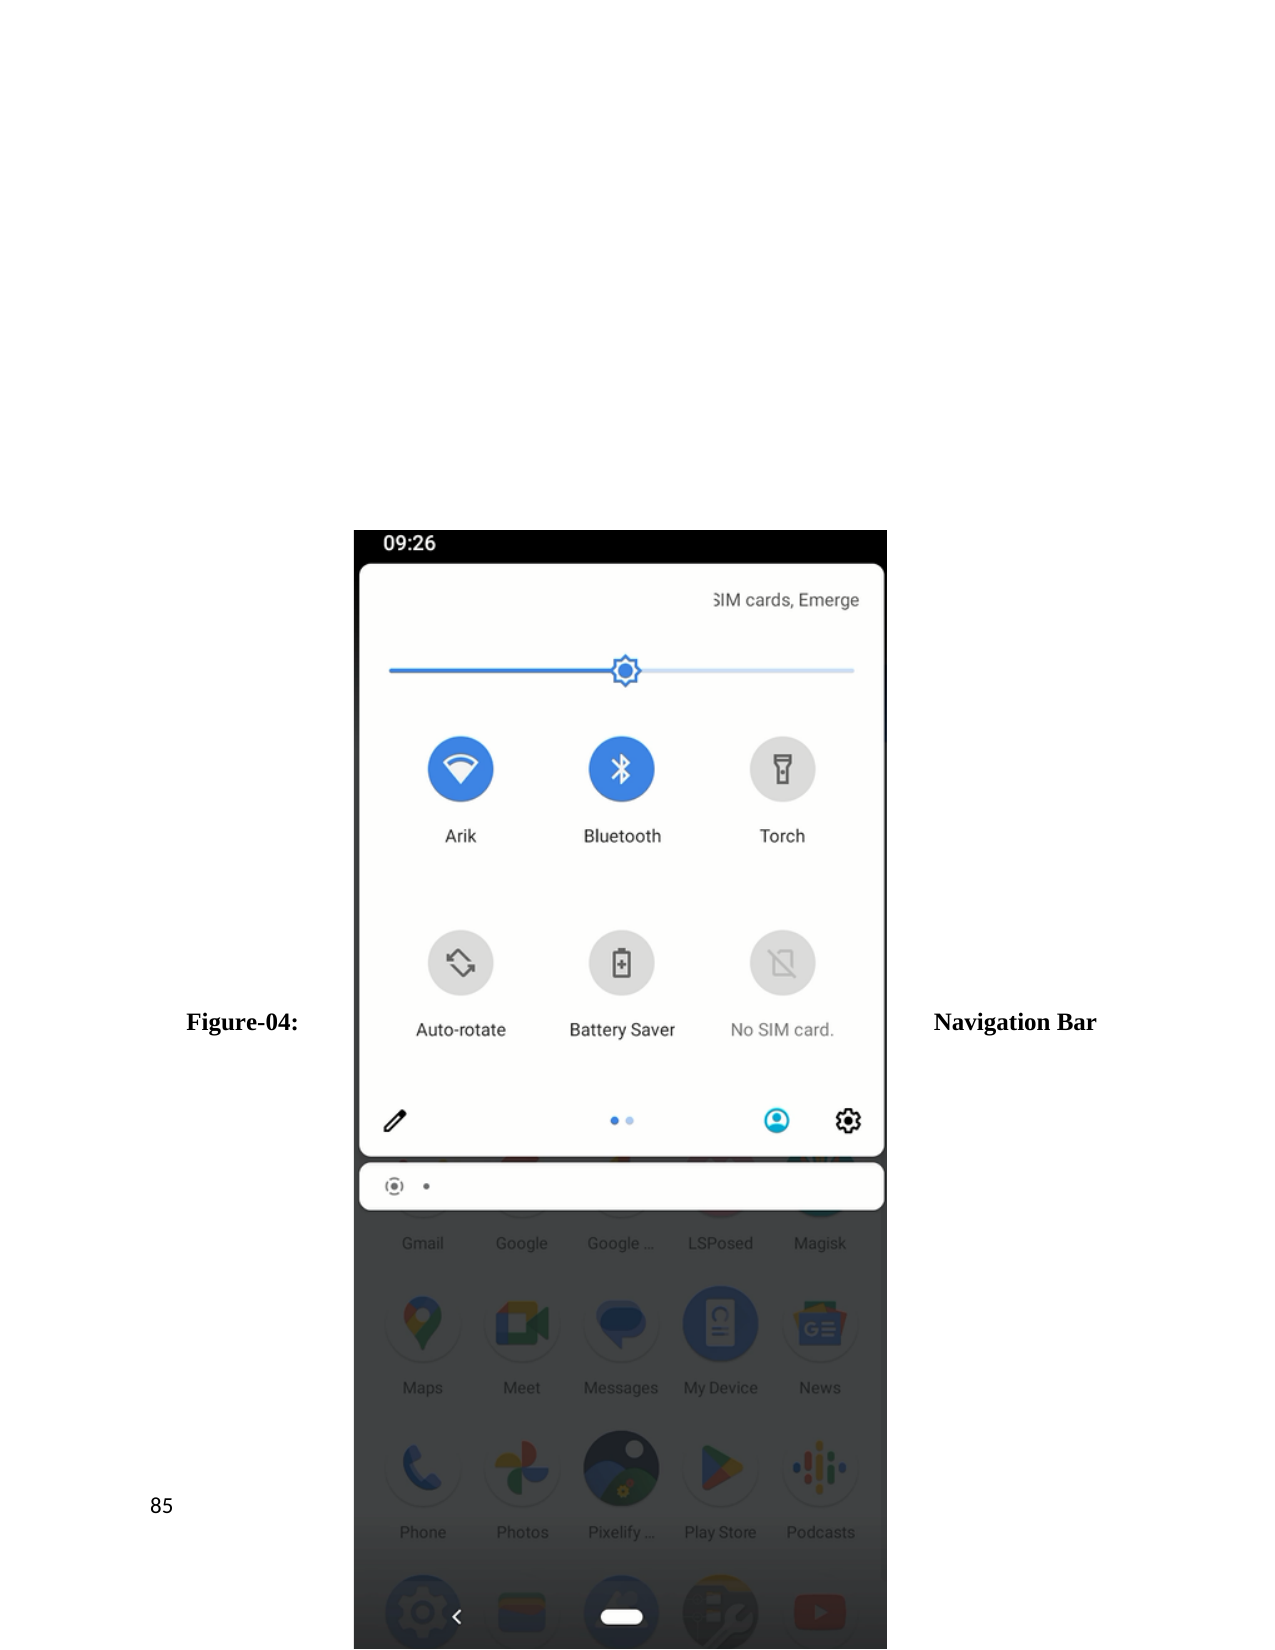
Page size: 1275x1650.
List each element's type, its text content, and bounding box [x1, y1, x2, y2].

text Figure-04: Navigation Bar [150, 1007, 352, 1036]
picture [352, 530, 887, 1646]
text Figure-04: Navigation Bar [887, 1007, 1125, 1036]
